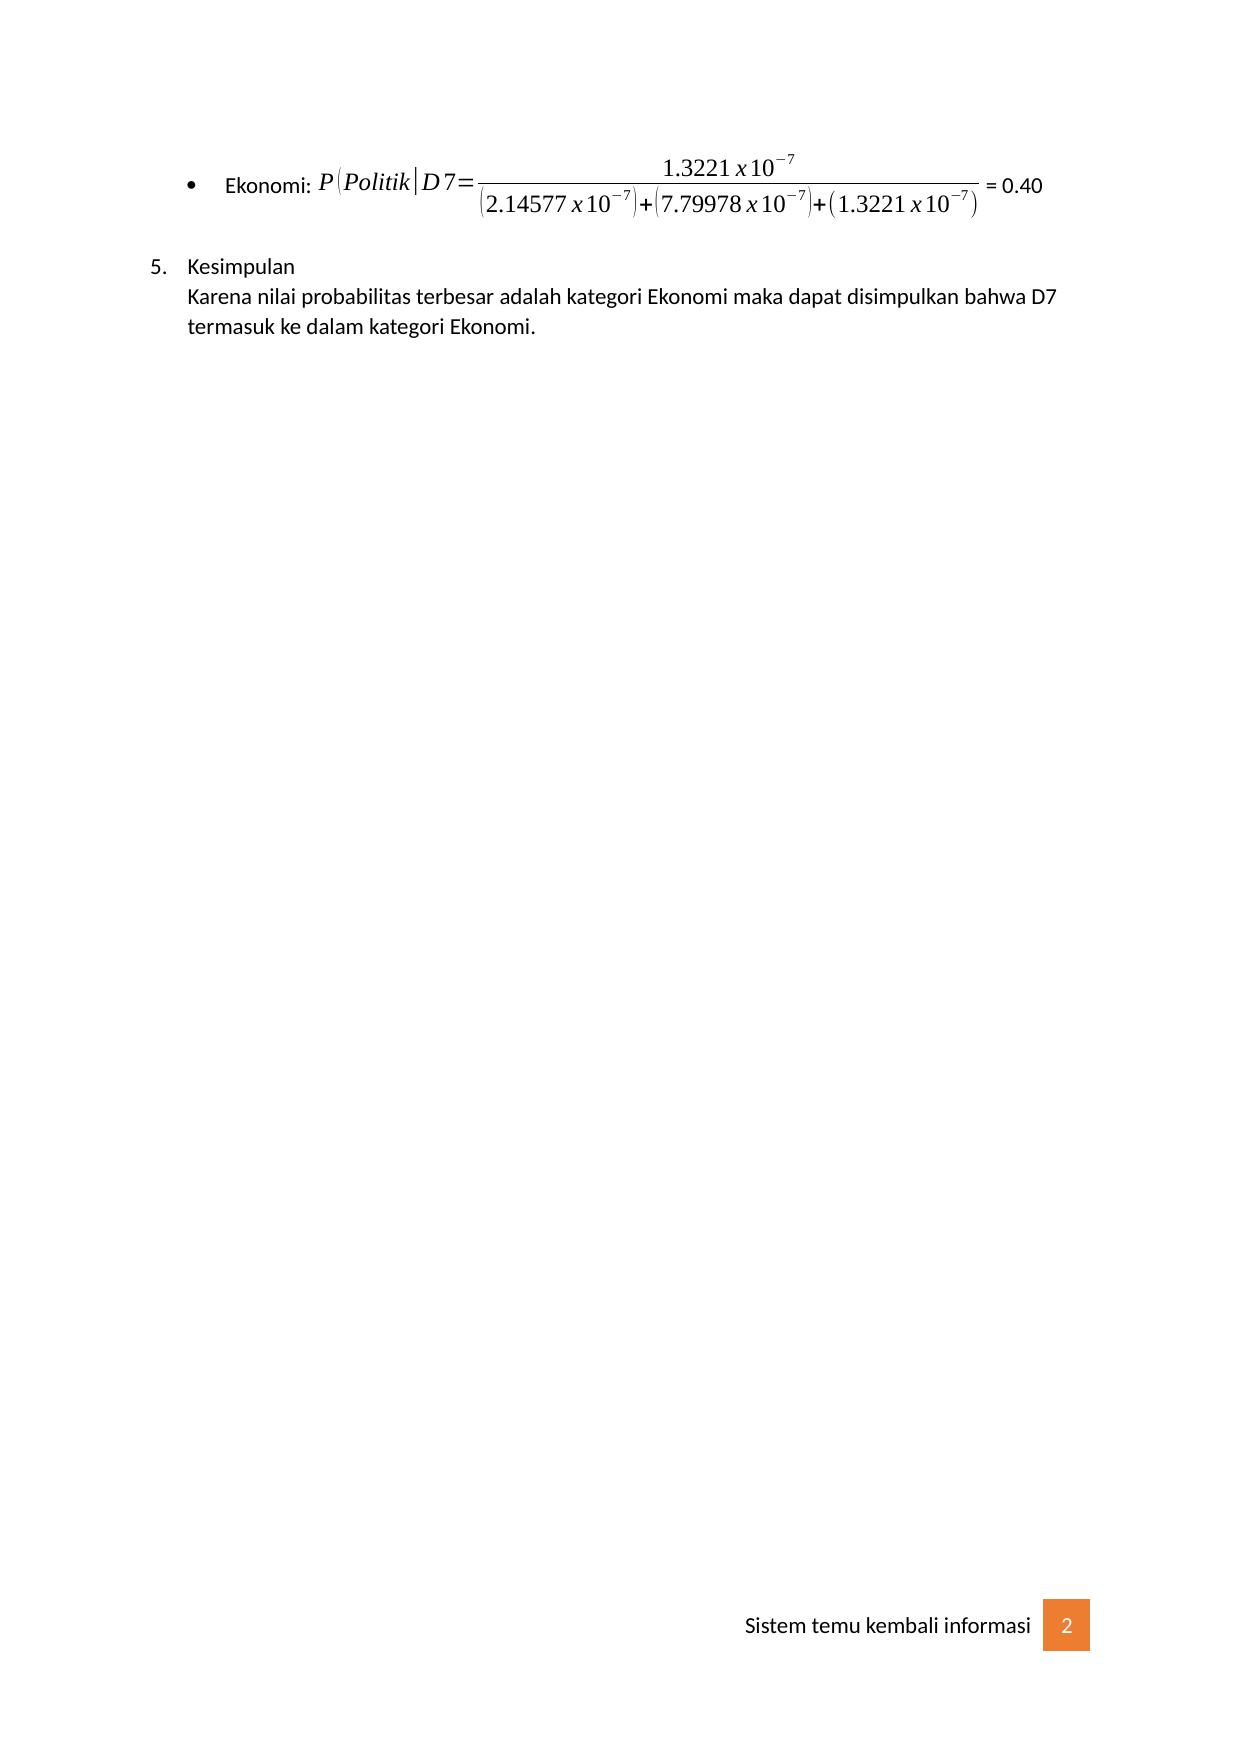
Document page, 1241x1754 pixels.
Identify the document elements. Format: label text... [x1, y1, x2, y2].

list Karena nilai probabilitas terbesar adalah kategori Ekonomi maka dapat disimpulkan bahwa D7 termasuk ke dalam kategori Ekonomi. [187, 282, 1090, 340]
list Ekonomi: = 0.40 [187, 150, 1090, 219]
list Kesimpulan [150, 252, 1090, 280]
